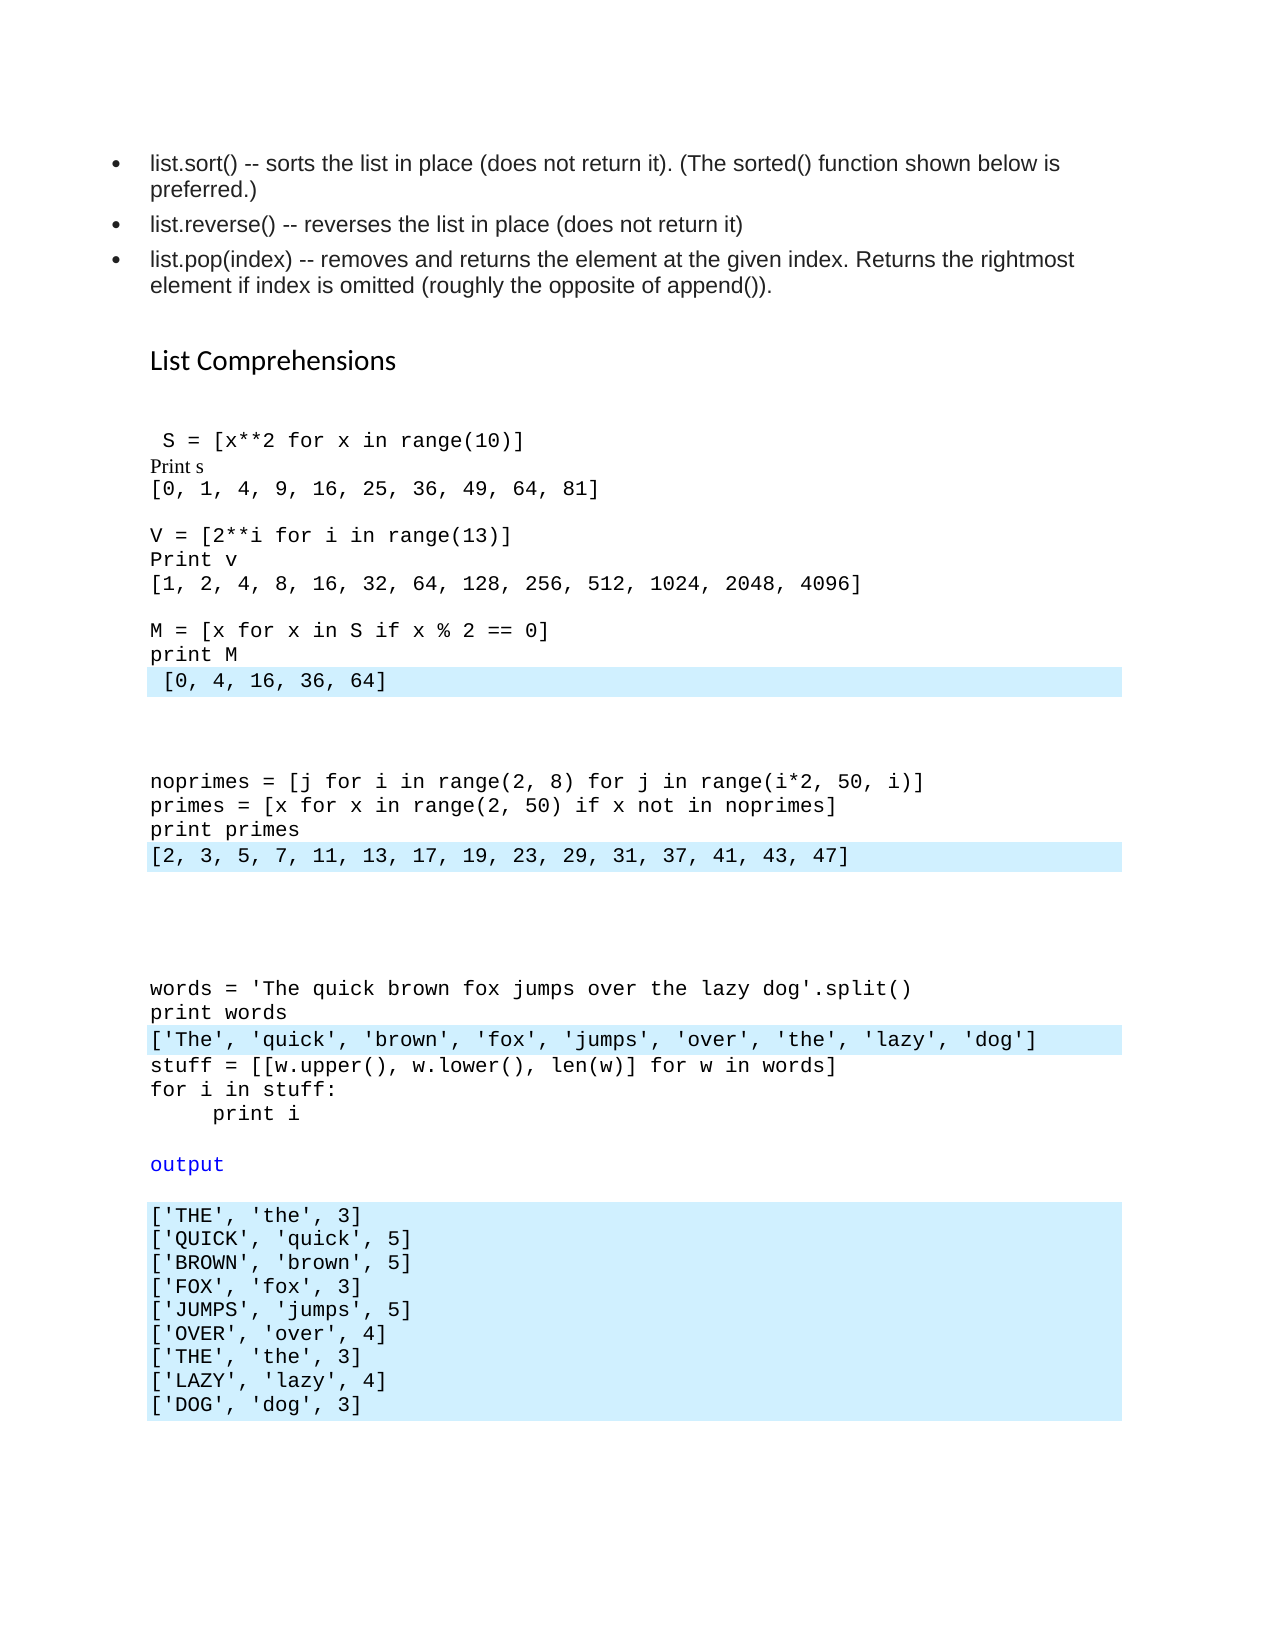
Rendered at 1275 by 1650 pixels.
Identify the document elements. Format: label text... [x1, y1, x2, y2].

text words = 'The quick brown fox jumps over the lazy dog'.split() print words [150, 978, 1125, 1025]
text S = [x**2 for x in range(10)] [150, 430, 1125, 454]
table_header [2, 3, 5, 7, 11, 13, 17, 19, 23, 29, 31, 37, 41, 43, 47] [147, 842, 1122, 872]
list list.reverse() -- reverses the list in place (does not return it) [112, 211, 1125, 237]
table_header ['The', 'quick', 'brown', 'fox', 'jumps', 'over', 'the', 'lazy', 'dog'] [147, 1025, 1122, 1055]
text List Comprehensions [150, 342, 1125, 377]
table_header [0, 4, 16, 36, 64] [147, 667, 1122, 697]
text output [150, 1154, 1125, 1178]
table_header ['THE', 'the', 3] ['QUICK', 'quick', 5] ['BROWN', 'brown', 5] ['FOX', 'fox', 3] ['JUMPS', 'jumps', 5] ['OVER', 'over', 4] ['THE', 'the', 3] ['LAZY', 'lazy', 4] ['DOG', 'dog', 3] [147, 1202, 1122, 1421]
text noprimes = [j for i in range(2, 8) for j in range(i*2, 50, i)] primes = [x for x in range(2, 50) if x not in noprimes] print primes [150, 771, 1125, 842]
text M = [x for x in S if x % 2 == 0] print M [150, 620, 1125, 667]
text Print v [150, 549, 1125, 573]
text Print s [150, 454, 1125, 478]
list list.pop(index) -- removes and returns the element at the given index. Returns the rightmost element if index is omitted (roughly the opposite of append()). [112, 246, 1125, 299]
list list.sort() -- sorts the list in place (does not return it). (The sorted() function shown below is preferred.) [112, 150, 1125, 203]
text stuff = [[w.upper(), w.lower(), len(w)] for w in words] for i in stuff: print i [150, 1055, 1125, 1154]
text [0, 1, 4, 9, 16, 25, 36, 49, 64, 81] V = [2**i for i in range(13)] [150, 478, 1125, 549]
text [1, 2, 4, 8, 16, 32, 64, 128, 256, 512, 1024, 2048, 4096] [150, 573, 1125, 596]
